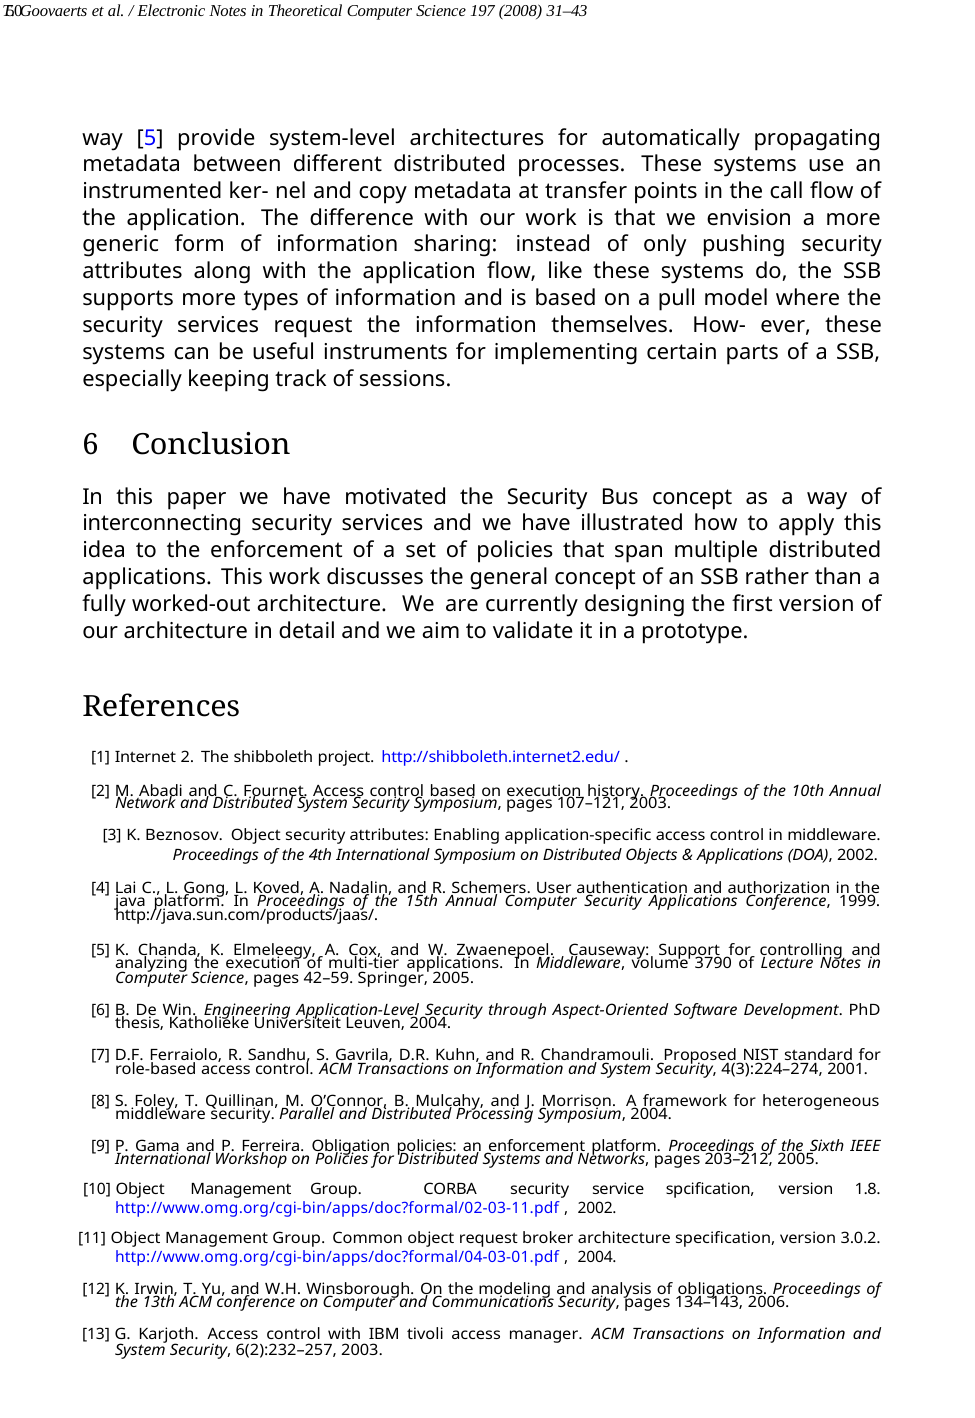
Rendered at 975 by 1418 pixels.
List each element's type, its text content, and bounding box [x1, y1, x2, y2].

list Internet 2. The shibboleth project. http://shibboleth.internet2.edu/ . [91, 746, 908, 767]
subtitle Conclusion [82, 423, 908, 463]
list B. De Win. Engineering Application-Level Security through Aspect-Oriented Software Development. PhD thesis, Katholieke Universiteit Leuven, 2004. [91, 1004, 881, 1033]
text Proceedings of the 4th International Symposium on Distributed Objects & Applications (DOA), 2002. [71, 844, 878, 864]
list G. Karjoth. Access control with IBM tivoli access manager. ACM Transactions on Information and System Security, 6(2):232–257, 2003. [82, 1326, 881, 1360]
list P. Gama and P. Ferreira. Obligation policies: an enforcement platform. Proceedings of the Sixth IEEE International Workshop on Policies for Distributed Systems and Networks, pages 203–212, 2005. [91, 1140, 881, 1169]
list M. Abadi and C. Fournet. Access control based on execution history. Proceedings of the 10th Annual Network and Distributed System Security Symposium, pages 107–121, 2003. [91, 784, 881, 813]
text way [5] provide system-level architectures for automatically propagating metadata between different distributed processes. These systems use an instrumented ker- nel and copy metadata at transfer points in the call flow of the application. The difference with our work is that we envision a more generic form of information sharing: instead of only pushing security attributes along with the application flow, like these systems do, the SSB supports more types of information and is based on a pull model where the security services request the information themselves. How- ever, these systems can be useful instruments for implementing certain parts of a SSB, especially keeping track of sessions. [82, 124, 882, 393]
text http://www.omg.org/cgi-bin/apps/doc?formal/02-03-11.pdf , 2002. [115, 1198, 908, 1217]
list S. Foley, T. Quillinan, M. O’Connor, B. Mulcahy, and J. Morrison. A framework for heterogeneous middleware security. Parallel and Distributed Processing Symposium, 2004. [91, 1095, 880, 1124]
subtitle References [82, 685, 908, 724]
list Object Management Group. Common object request broker architecture specification, version 3.0.2. [71, 1229, 881, 1247]
text In this paper we have motivated the Security Bus concept as a way of interconnecting security services and we have illustrated how to apply this idea to the enforcement of a set of policies that span multiple distributed applications. This work discusses the general concept of an SSB rather than a fully worked-out architecture. We are currently designing the first version of our architecture in detail and we aim to validate it in a prototype. [82, 483, 881, 644]
list K. Beznosov. Object security attributes: Enabling application-specific access control in middleware. [71, 824, 881, 844]
text http://www.omg.org/cgi-bin/apps/doc?formal/04-03-01.pdf , 2004. [115, 1247, 908, 1266]
list D.F. Ferraiolo, R. Sandhu, S. Gavrila, D.R. Kuhn, and R. Chandramouli. Proposed NIST standard for role-based access control. ACM Transactions on Information and System Security, 4(3):224–274, 2001. [91, 1047, 881, 1079]
list Lai C., L. Gong, L. Koved, A. Nadalin, and R. Schemers. User authentication and authorization in the java platform. In Proceedings of the 15th Annual Computer Security Applications Conference, 1999. http://java.sun.com/products/jaas/. [91, 882, 881, 925]
list Object Management Group. CORBA security service spcification, version 1.8. [71, 1179, 881, 1198]
list K. Irwin, T. Yu, and W.H. Winsborough. On the modeling and analysis of obligations. Proceedings of the 13th ACM conference on Computer and Communications Security, pages 134–143, 2006. [82, 1283, 881, 1312]
list K. Chanda, K. Elmeleegy, A. Cox, and W. Zwaenepoel. Causeway: Support for controlling and analyzing the execution of multi-tier applications. In Middleware, volume 3790 of Lecture Notes in Computer Science, pages 42–59. Springer, 2005. [91, 944, 881, 988]
